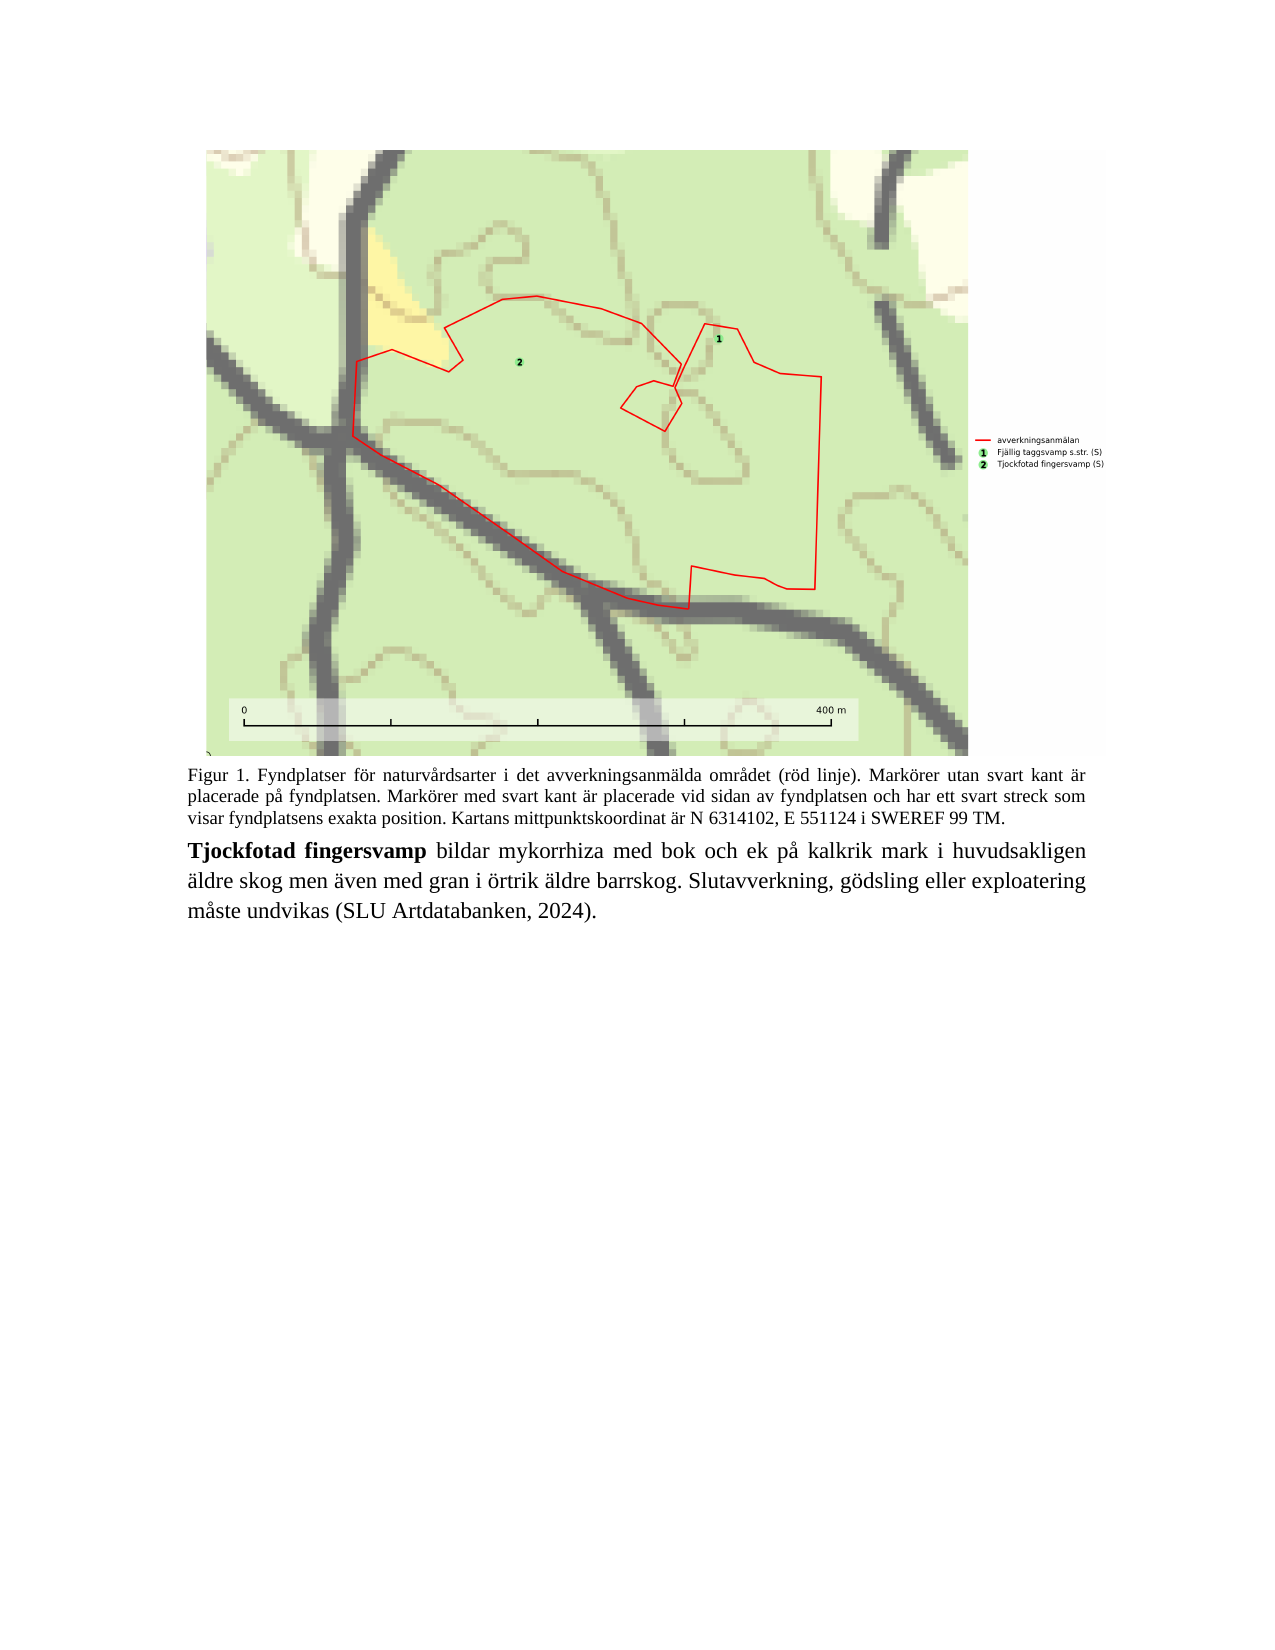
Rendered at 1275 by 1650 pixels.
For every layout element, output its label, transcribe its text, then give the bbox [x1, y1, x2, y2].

text Figur 1. Fyndplatser för naturvårdsarter i det avverkningsanmälda området (röd linje). Markörer utan svart kant är placerade på fyndplatsen. Markörer med svart kant är placerade vid sidan av fyndplatsen och har ett svart streck som visar fyndplatsens exakta position. Kartans mittpunktskoordinat är N 6314102, E 551124 i SWEREF 99 TM. [187, 764, 1087, 828]
picture [206, 150, 1107, 756]
text Tjockfotad fingersvamp bildar mykorrhiza med bok och ek på kalkrik mark i huvudsakligen äldre skog men även med gran i örtrik äldre barrskog. Slutavverkning, gödsling eller exploatering måste undvikas (SLU Artdatabanken, 2024). [187, 837, 1087, 923]
